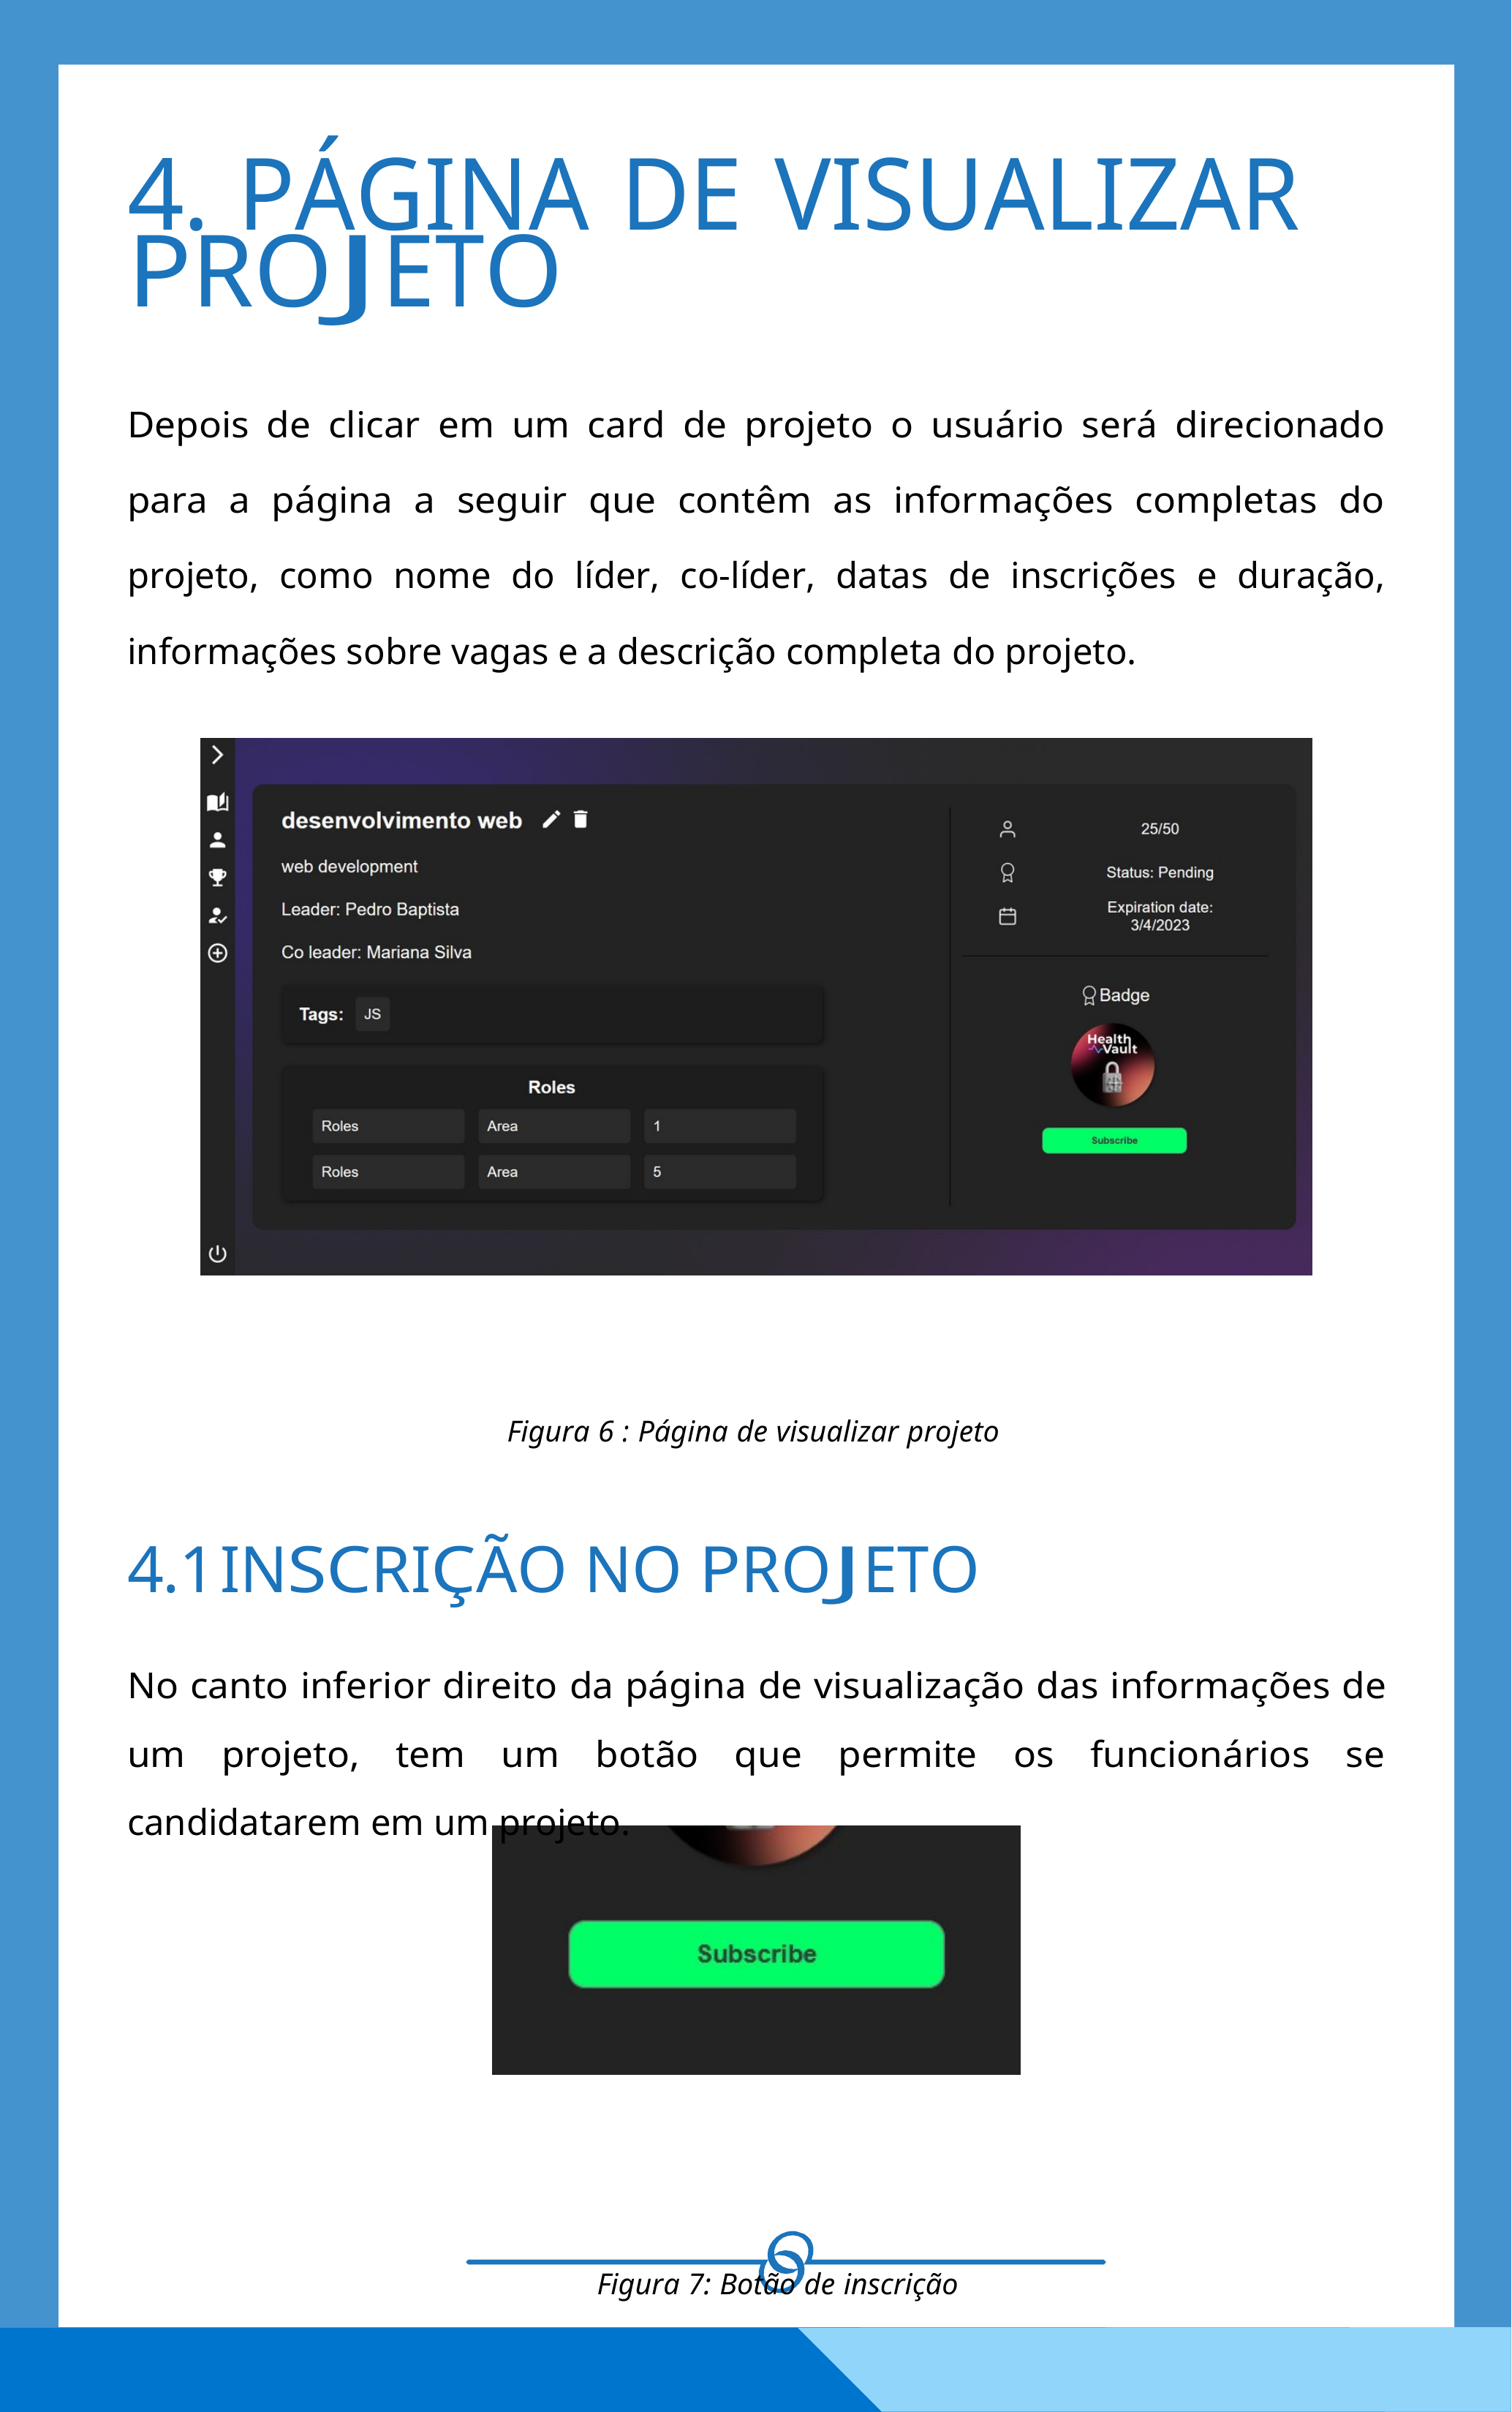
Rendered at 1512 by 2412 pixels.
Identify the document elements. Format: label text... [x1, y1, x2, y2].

picture [492, 1846, 1021, 2075]
subtitle INSCRIÇÃO NO PROJETO [127, 1524, 1410, 1611]
text Depois de clicar em um card de projeto o usuário será direcionado para a página a seguir que contêm as informações completas do projeto, como nome do líder, co-líder, datas de inscrições e duração, informações sobre vagas e a descrição completa do projeto. [127, 399, 1387, 674]
text Figura 7: Botão de inscrição [279, 2264, 1276, 2303]
picture [200, 738, 1312, 1275]
text No canto inferior direito da página de visualização das informações de um projeto, tem um botão que permite os funcionários se candidatarem em um projeto. [127, 1661, 1386, 1846]
subtitle PÁGINA DE VISUALIZAR PROJETO [127, 159, 1318, 336]
text Figura 6 : Página de visualizar projeto [273, 1411, 1233, 1450]
